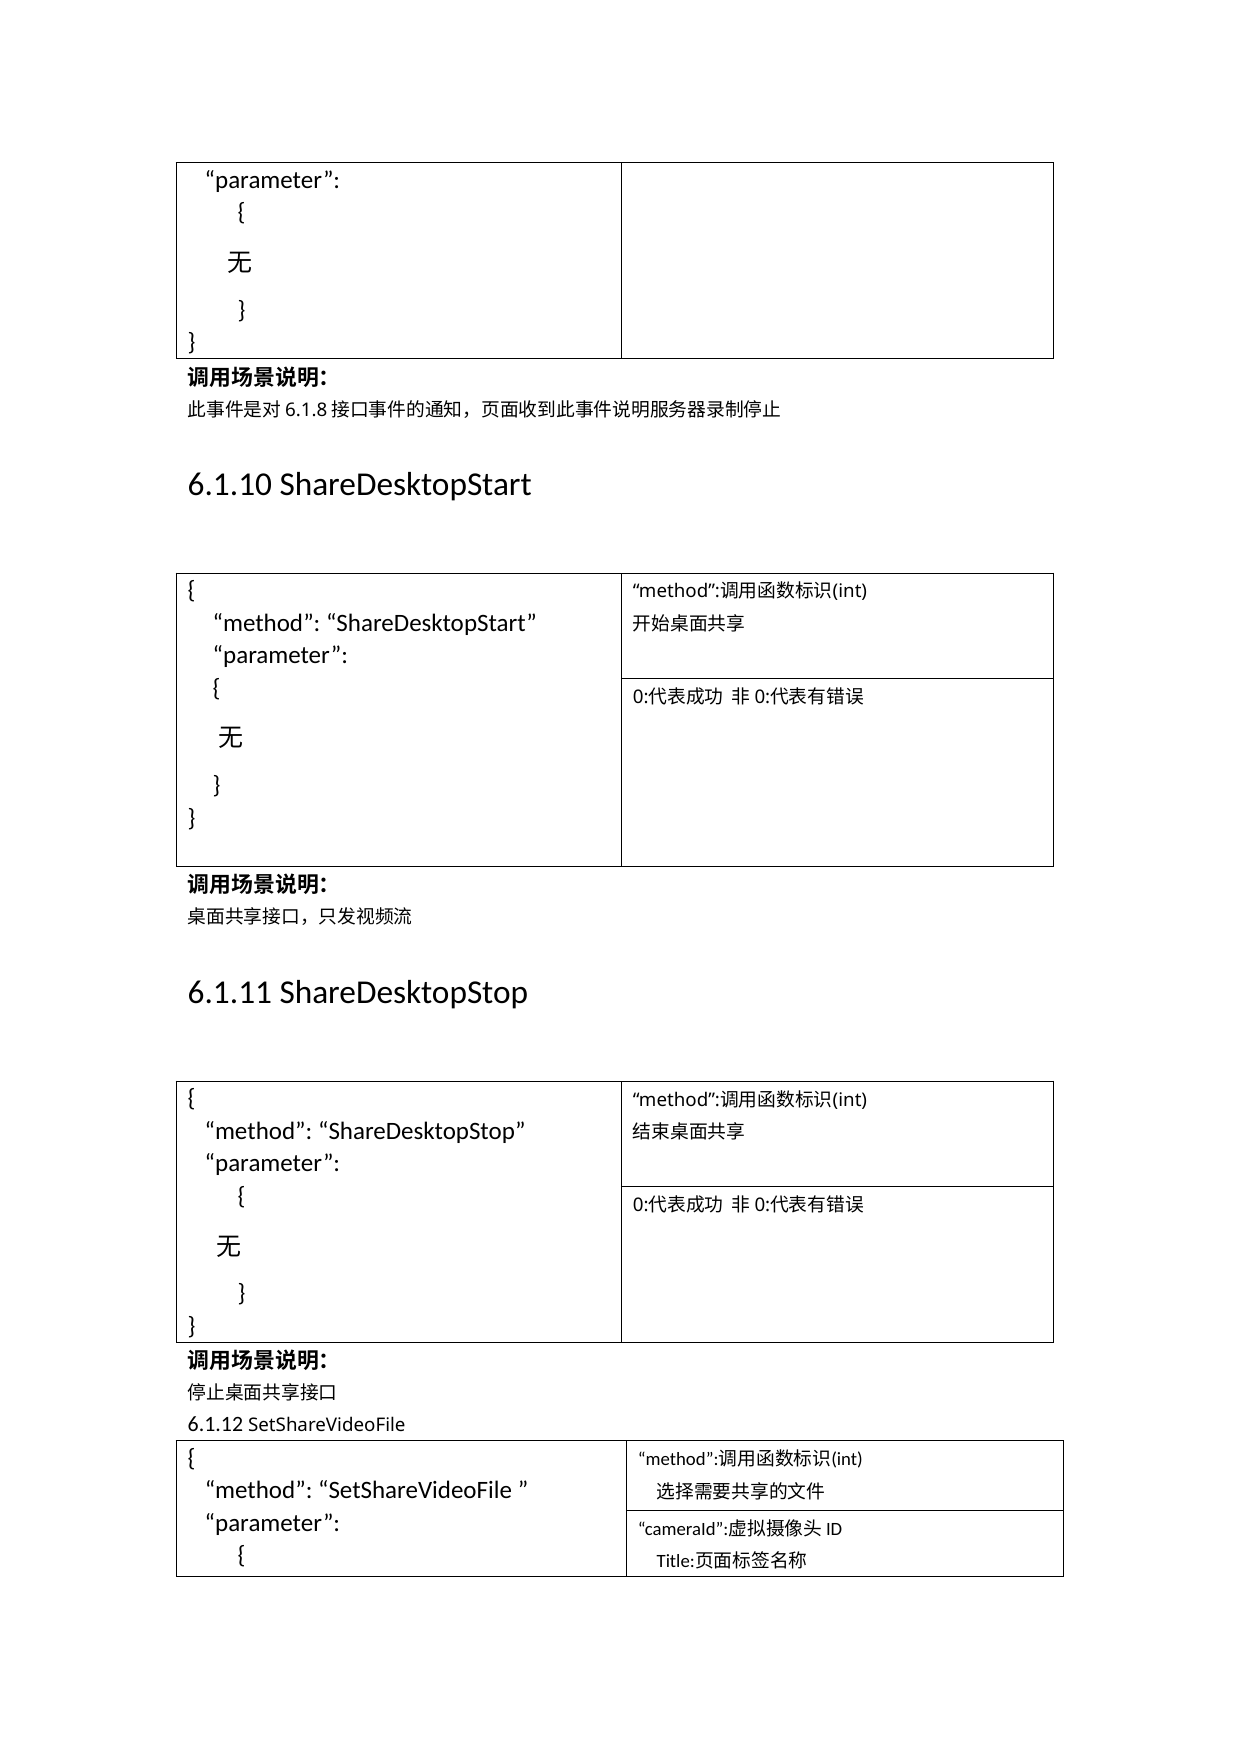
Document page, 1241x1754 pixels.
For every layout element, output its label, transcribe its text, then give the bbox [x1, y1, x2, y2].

text 停止桌面共享接口 [187, 1375, 1053, 1408]
text 调用场景说明： [187, 359, 1053, 392]
text 6.1.12 SetShareVideoFile [187, 1408, 1053, 1440]
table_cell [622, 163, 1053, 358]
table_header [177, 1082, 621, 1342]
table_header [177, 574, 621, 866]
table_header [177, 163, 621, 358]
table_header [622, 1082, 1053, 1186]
text 此事件是对6.1.8接口事件的通知，页面收到此事件说明服务器录制停止 [187, 392, 1053, 424]
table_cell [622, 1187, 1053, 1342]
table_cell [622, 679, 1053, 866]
text 调用场景说明： [187, 867, 1053, 899]
text 桌面共享接口，只发视频流 [187, 899, 1053, 932]
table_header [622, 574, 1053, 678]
subtitle 6.1.10 ShareDesktopStart [187, 451, 1053, 516]
text 调用场景说明： [187, 1343, 1053, 1375]
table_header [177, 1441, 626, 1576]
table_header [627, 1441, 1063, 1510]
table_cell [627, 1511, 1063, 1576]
subtitle 6.1.11 ShareDesktopStop [187, 959, 1053, 1024]
